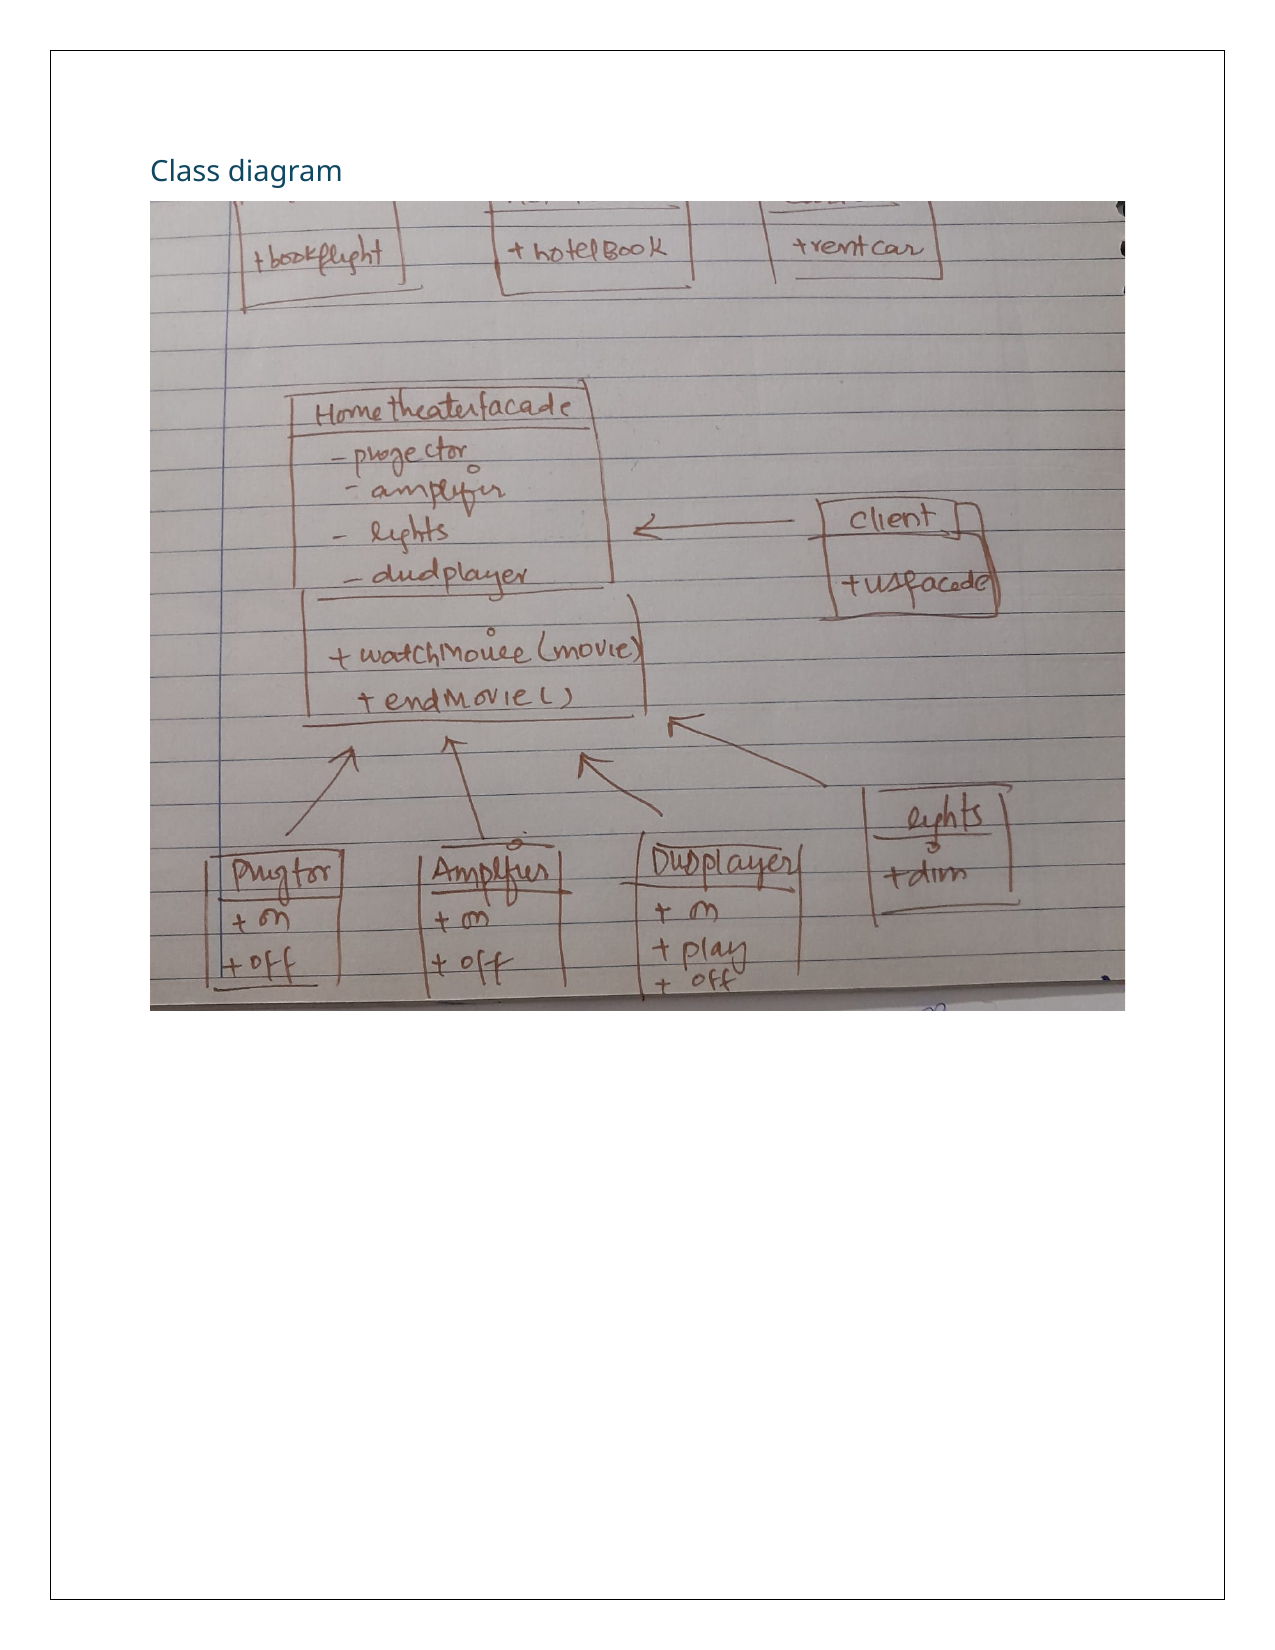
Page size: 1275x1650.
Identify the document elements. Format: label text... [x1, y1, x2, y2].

subtitle Class diagram [150, 150, 1125, 190]
picture [150, 201, 1125, 1011]
